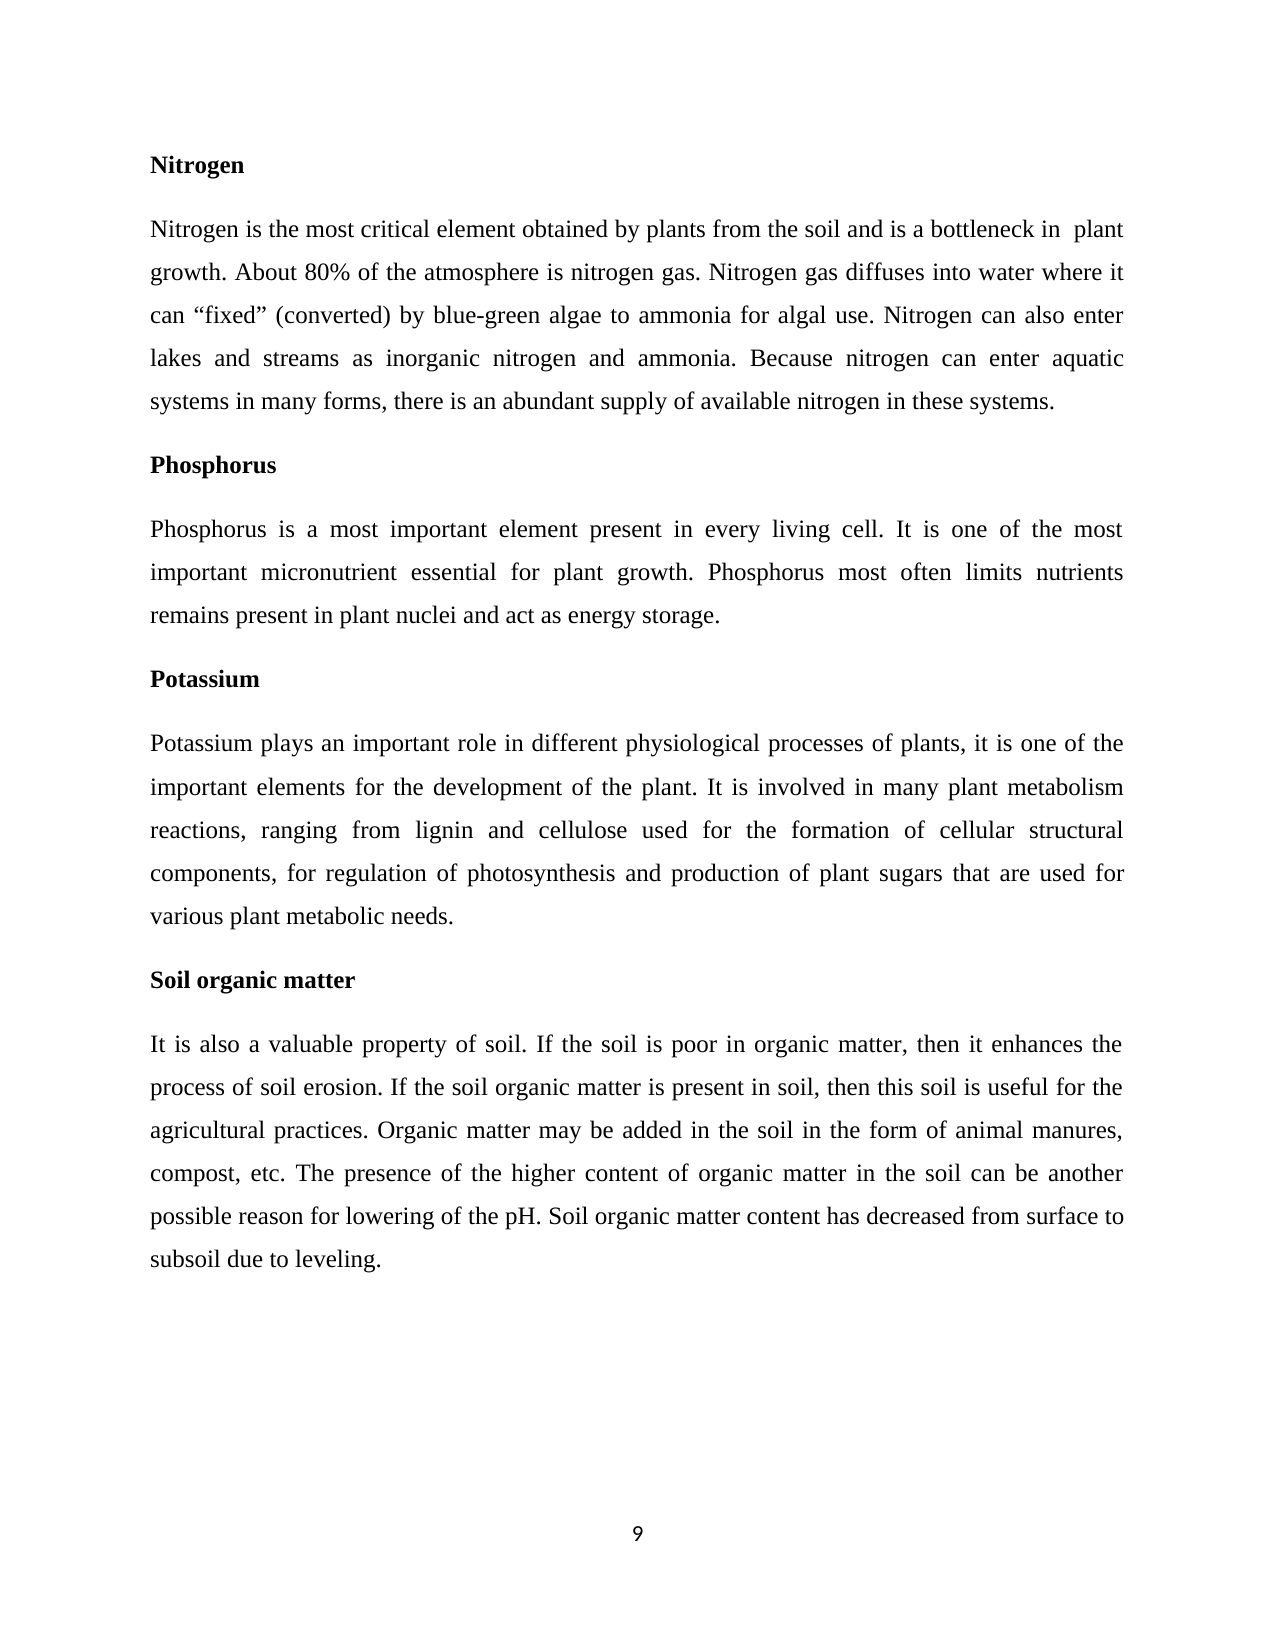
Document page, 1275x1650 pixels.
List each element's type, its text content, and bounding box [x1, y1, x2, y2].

text Potassium plays an important role in different physiological processes of plants, it is one of the important elements for the development of the plant. It is involved in many plant metabolism reactions, ranging from lignin and cellulose used for the formation of cellular structural components, for regulation of photosynthesis and production of plant sugars that are used for various plant metabolic needs. [150, 728, 1125, 930]
text Phosphorus [150, 450, 1125, 479]
text Nitrogen is the most critical element obtained by plants from the soil and is a bottleneck in plant growth. About 80% of the atmosphere is nitrogen gas. Nitrogen gas diffuses into water where it can “fixed” (converted) by blue-green algae to ammonia for algal use. Nitrogen can also enter lakes and streams as inorganic nitrogen and ammonia. Because nitrogen can enter aquatic systems in many forms, there is an abundant supply of available nitrogen in these systems. [150, 214, 1125, 415]
text Soil organic matter [150, 965, 1125, 994]
text It is also a valuable property of soil. If the soil is poor in organic matter, then it enhances the process of soil erosion. If the soil organic matter is present in soil, then this soil is useful for the agricultural practices. Organic matter may be added in the soil in the form of animal manures, compost, etc. The presence of the higher content of organic matter in the soil can be another possible reason for lowering of the pH. Soil organic matter content has decreased from surface to subsoil due to leveling. [150, 1029, 1125, 1273]
text Potassium [150, 664, 1125, 693]
text Phosphorus is a most important element present in every living cell. It is one of the most important micronutrient essential for plant growth. Phosphorus most often limits nutrients remains present in plant nuclei and act as energy storage. [150, 514, 1125, 629]
text Nitrogen [150, 150, 1125, 179]
